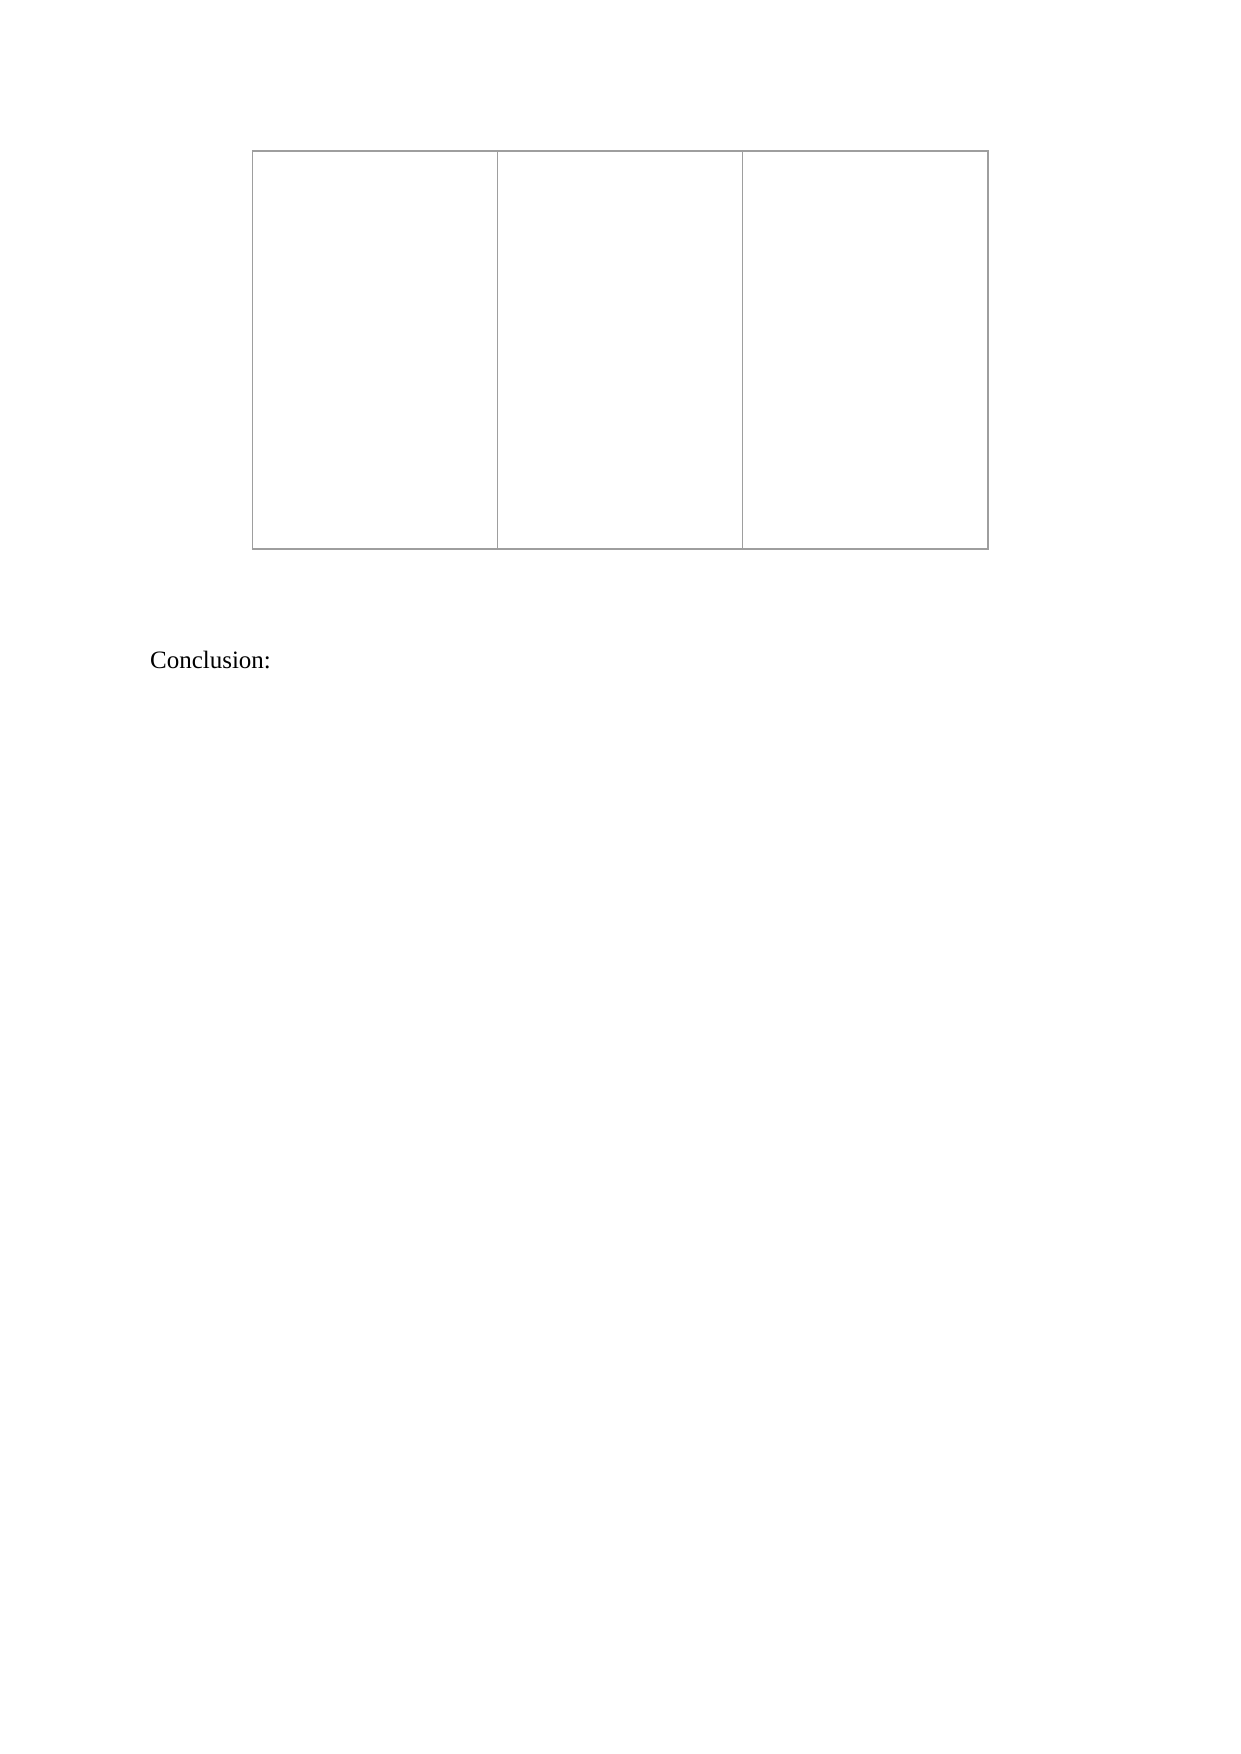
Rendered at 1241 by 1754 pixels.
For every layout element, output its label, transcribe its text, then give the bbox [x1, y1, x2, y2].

table_cell [743, 152, 987, 548]
table_cell [253, 152, 497, 548]
table_cell [498, 152, 742, 548]
text Conclusion: [150, 645, 1090, 674]
